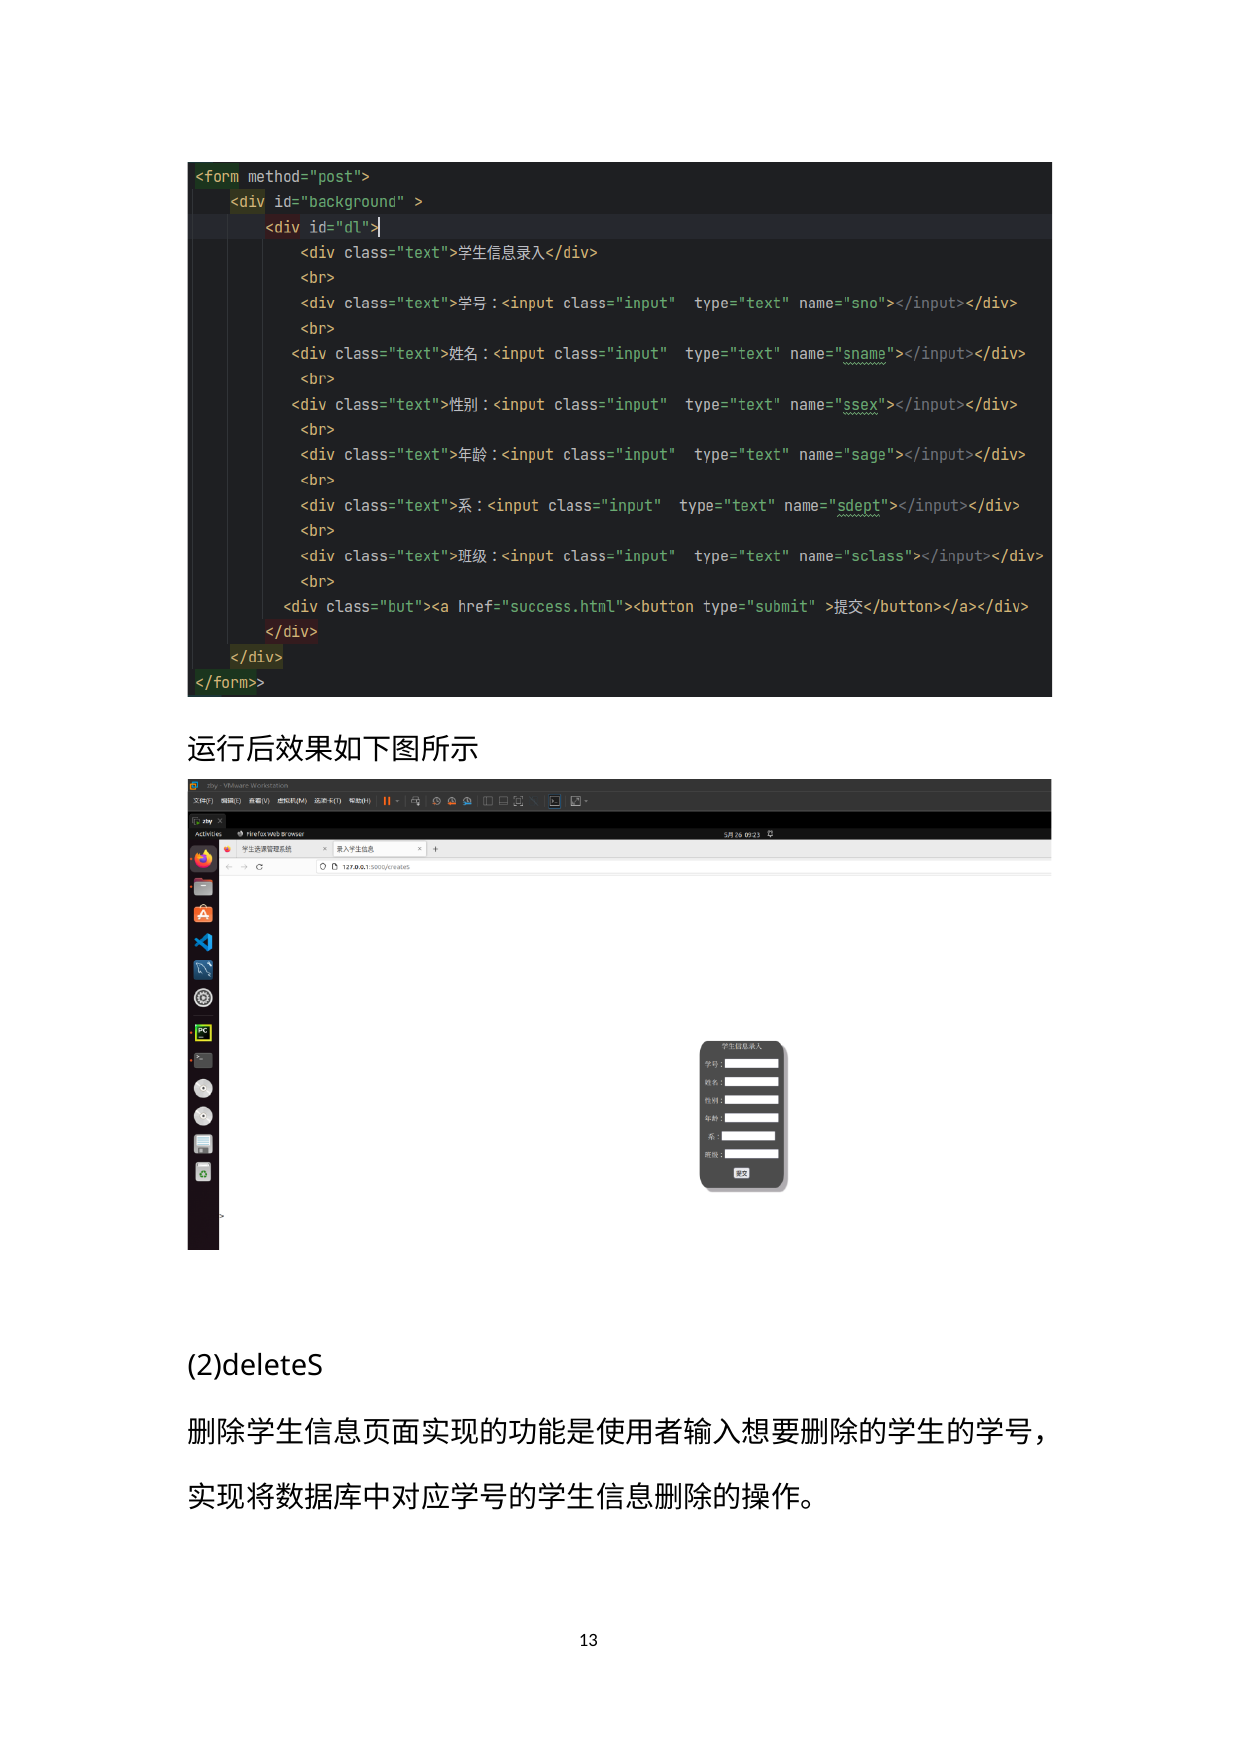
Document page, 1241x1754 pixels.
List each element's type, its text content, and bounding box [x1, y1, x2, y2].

text 删除学生信息页面实现的功能是使用者输入想要删除的学生的学号，实现将数据库中对应学号的学生信息删除的操作。 [187, 1397, 1053, 1527]
text 运行后效果如下图所示 [187, 714, 1053, 779]
picture [187, 162, 1053, 697]
text (2)deleteS [187, 1332, 1053, 1397]
picture [187, 779, 1052, 1250]
